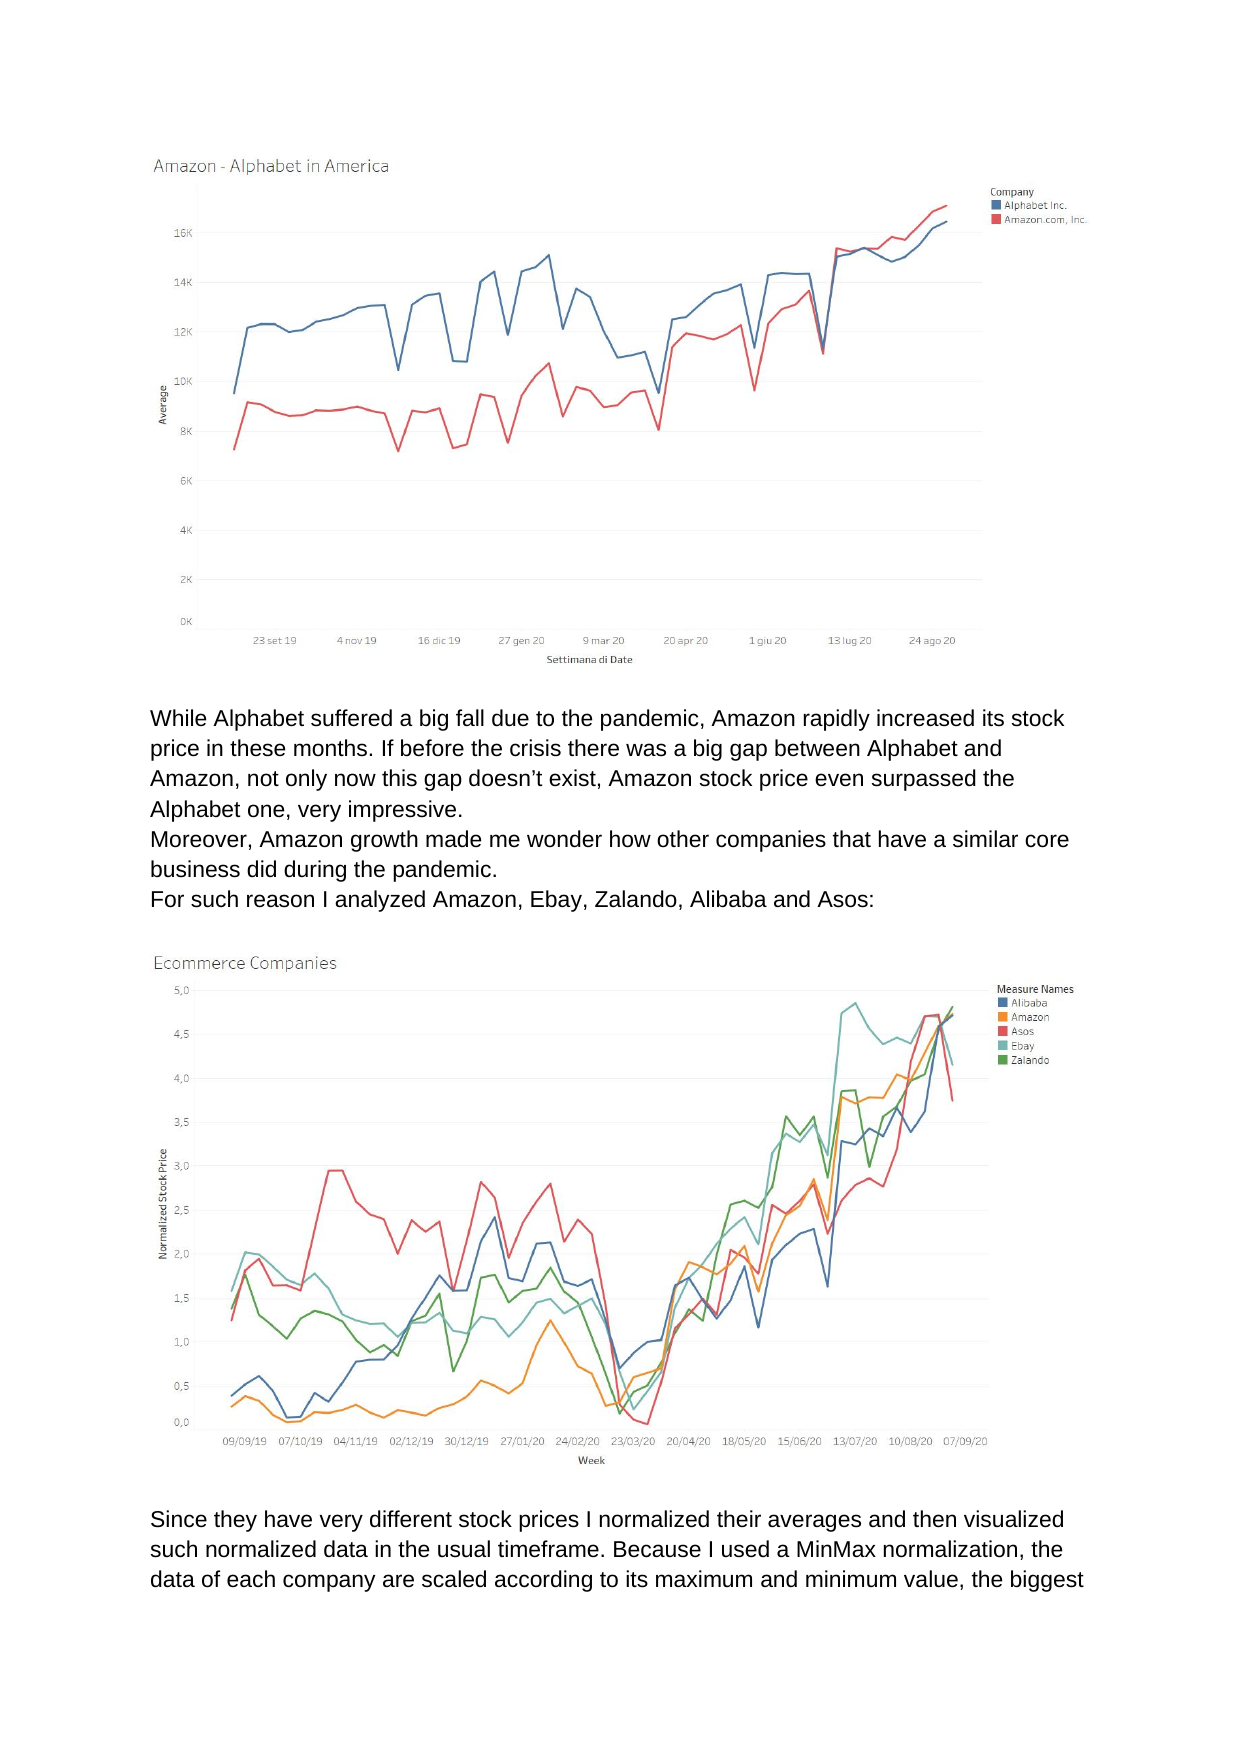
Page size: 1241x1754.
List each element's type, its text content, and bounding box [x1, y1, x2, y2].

text For such reason I analyzed Amazon, Ebay, Zalando, Alibaba and Asos: [150, 886, 1090, 912]
text Moreover, Amazon growth made me wonder how other companies that have a similar core business did during the pandemic. [150, 826, 1090, 882]
text While Alphabet suffered a big fall due to the pandemic, Amazon rapidly increased its stock price in these months. If before the crisis there was a big gap between Alphabet and Amazon, not only now this gap doesn’t exist, Amazon stock price even surpassed the Alphabet one, very impressive. [150, 705, 1090, 822]
picture [150, 150, 1091, 671]
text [150, 1506, 1090, 1592]
picture [150, 946, 1091, 1472]
